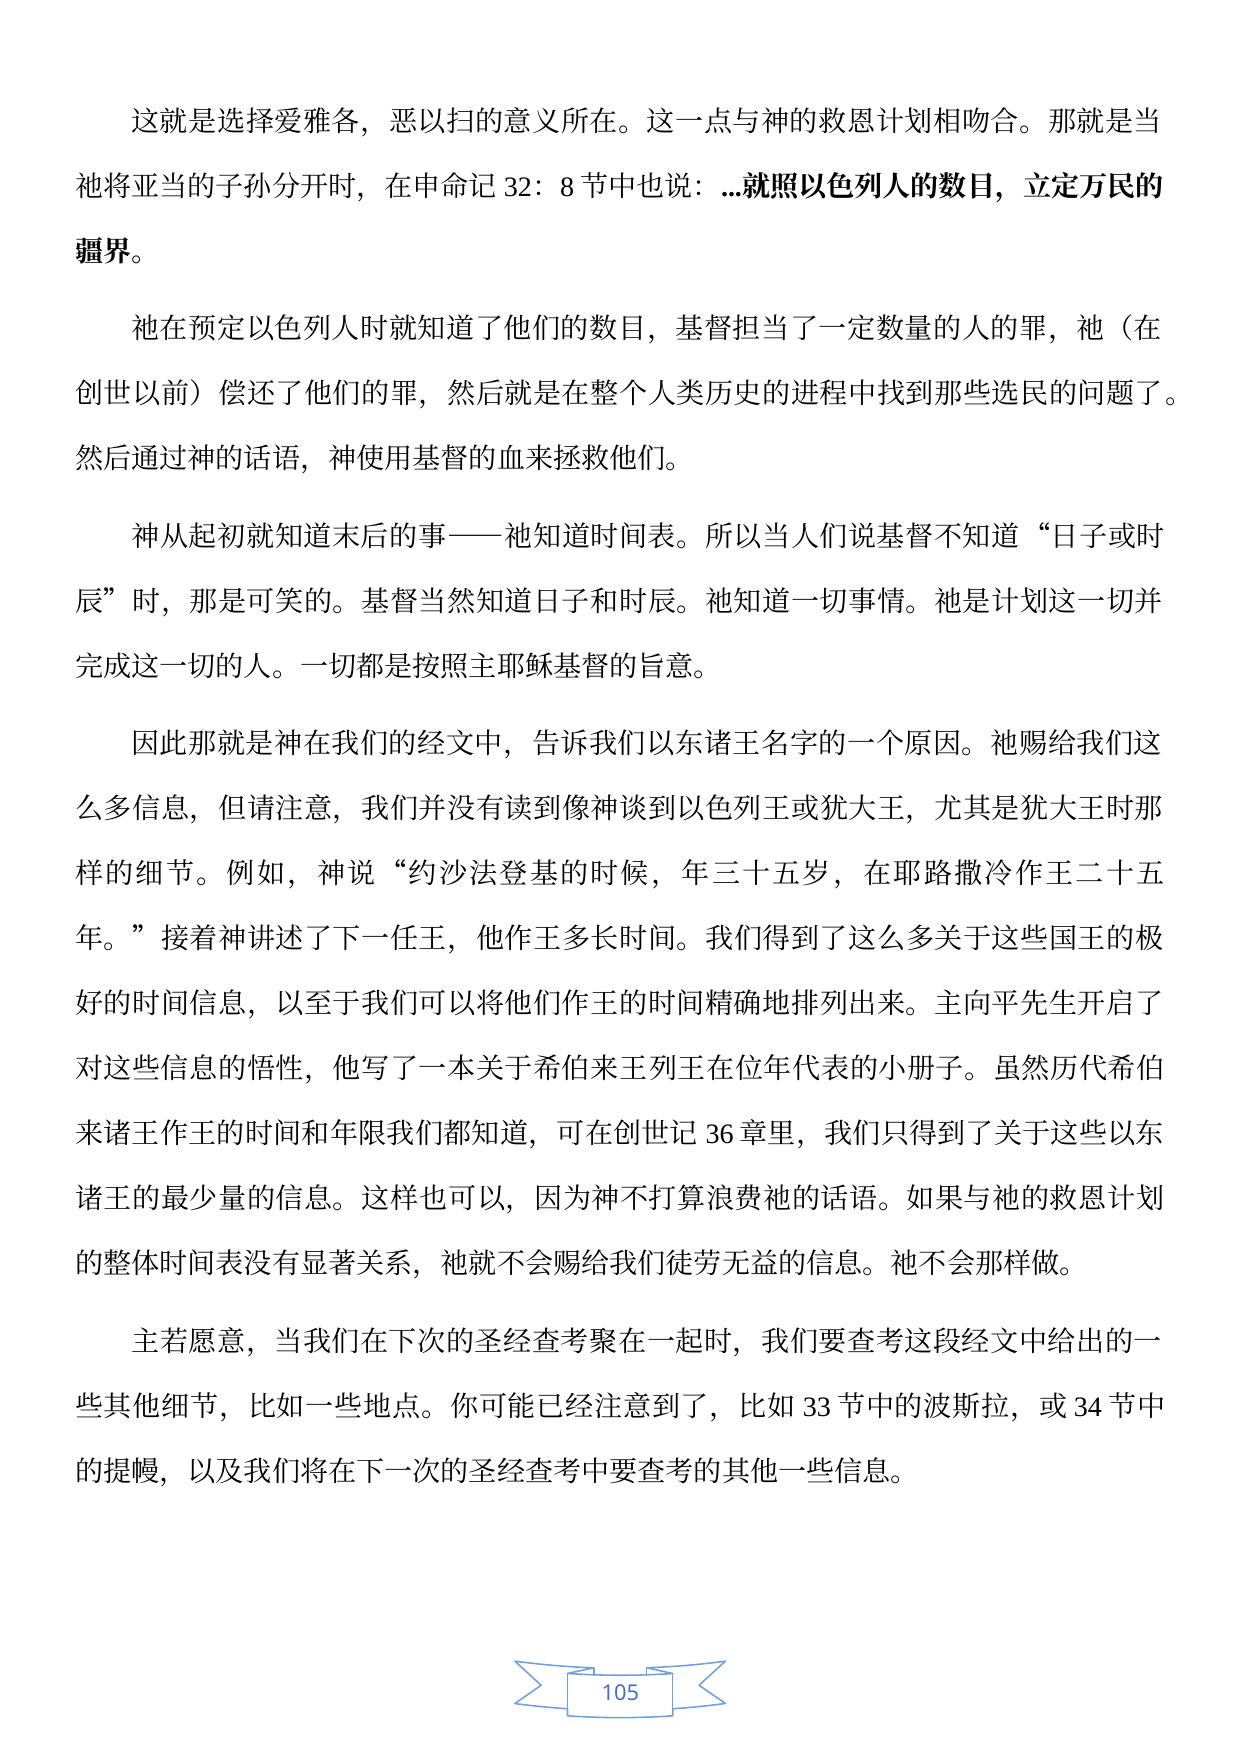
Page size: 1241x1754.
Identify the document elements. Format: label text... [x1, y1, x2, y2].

text 这就是选择爱雅各，恶以扫的意义所在。这一点与神的救恩计划相吻合。那就是当祂将亚当的子孙分开时，在申命记32：8节中也说：...就照以色列人的数目，立定万民的疆界。 [75, 86, 1165, 281]
text 因此那就是神在我们的经文中，告诉我们以东诸王名字的一个原因。祂赐给我们这么多信息，但请注意，我们并没有读到像神谈到以色列王或犹大王，尤其是犹大王时那样的细节。例如，神说“约沙法登基的时候，年三十五岁，在耶路撒冷作王二十五年。”接着神讲述了下一任王，他作王多长时间。我们得到了这么多关于这些国王的极好的时间信息，以至于我们可以将他们作王的时间精确地排列出来。主向平先生开启了对这些信息的悟性，他写了一本关于希伯来王列王在位年代表的小册子。虽然历代希伯来诸王作王的时间和年限我们都知道，可在创世记36章里，我们只得到了关于这些以东诸王的最少量的信息。这样也可以，因为神不打算浪费祂的话语。如果与祂的救恩计划的整体时间表没有显著关系，祂就不会赐给我们徒劳无益的信息。祂不会那样做。 [75, 709, 1165, 1294]
text 祂在预定以色列人时就知道了他们的数目，基督担当了一定数量的人的罪，祂（在创世以前）偿还了他们的罪，然后就是在整个人类历史的进程中找到那些选民的问题了。然后通过神的话语，神使用基督的血来拯救他们。 [75, 294, 1165, 489]
text 神从起初就知道末后的事——祂知道时间表。所以当人们说基督不知道“日子或时辰”时，那是可笑的。基督当然知道日子和时辰。祂知道一切事情。祂是计划这一切并完成这一切的人。一切都是按照主耶稣基督的旨意。 [75, 501, 1165, 696]
text 主若愿意，当我们在下次的圣经查考聚在一起时，我们要查考这段经文中给出的一些其他细节，比如一些地点。你可能已经注意到了，比如33节中的波斯拉，或34节中的提幔，以及我们将在下一次的圣经查考中要查考的其他一些信息。 [75, 1306, 1165, 1501]
